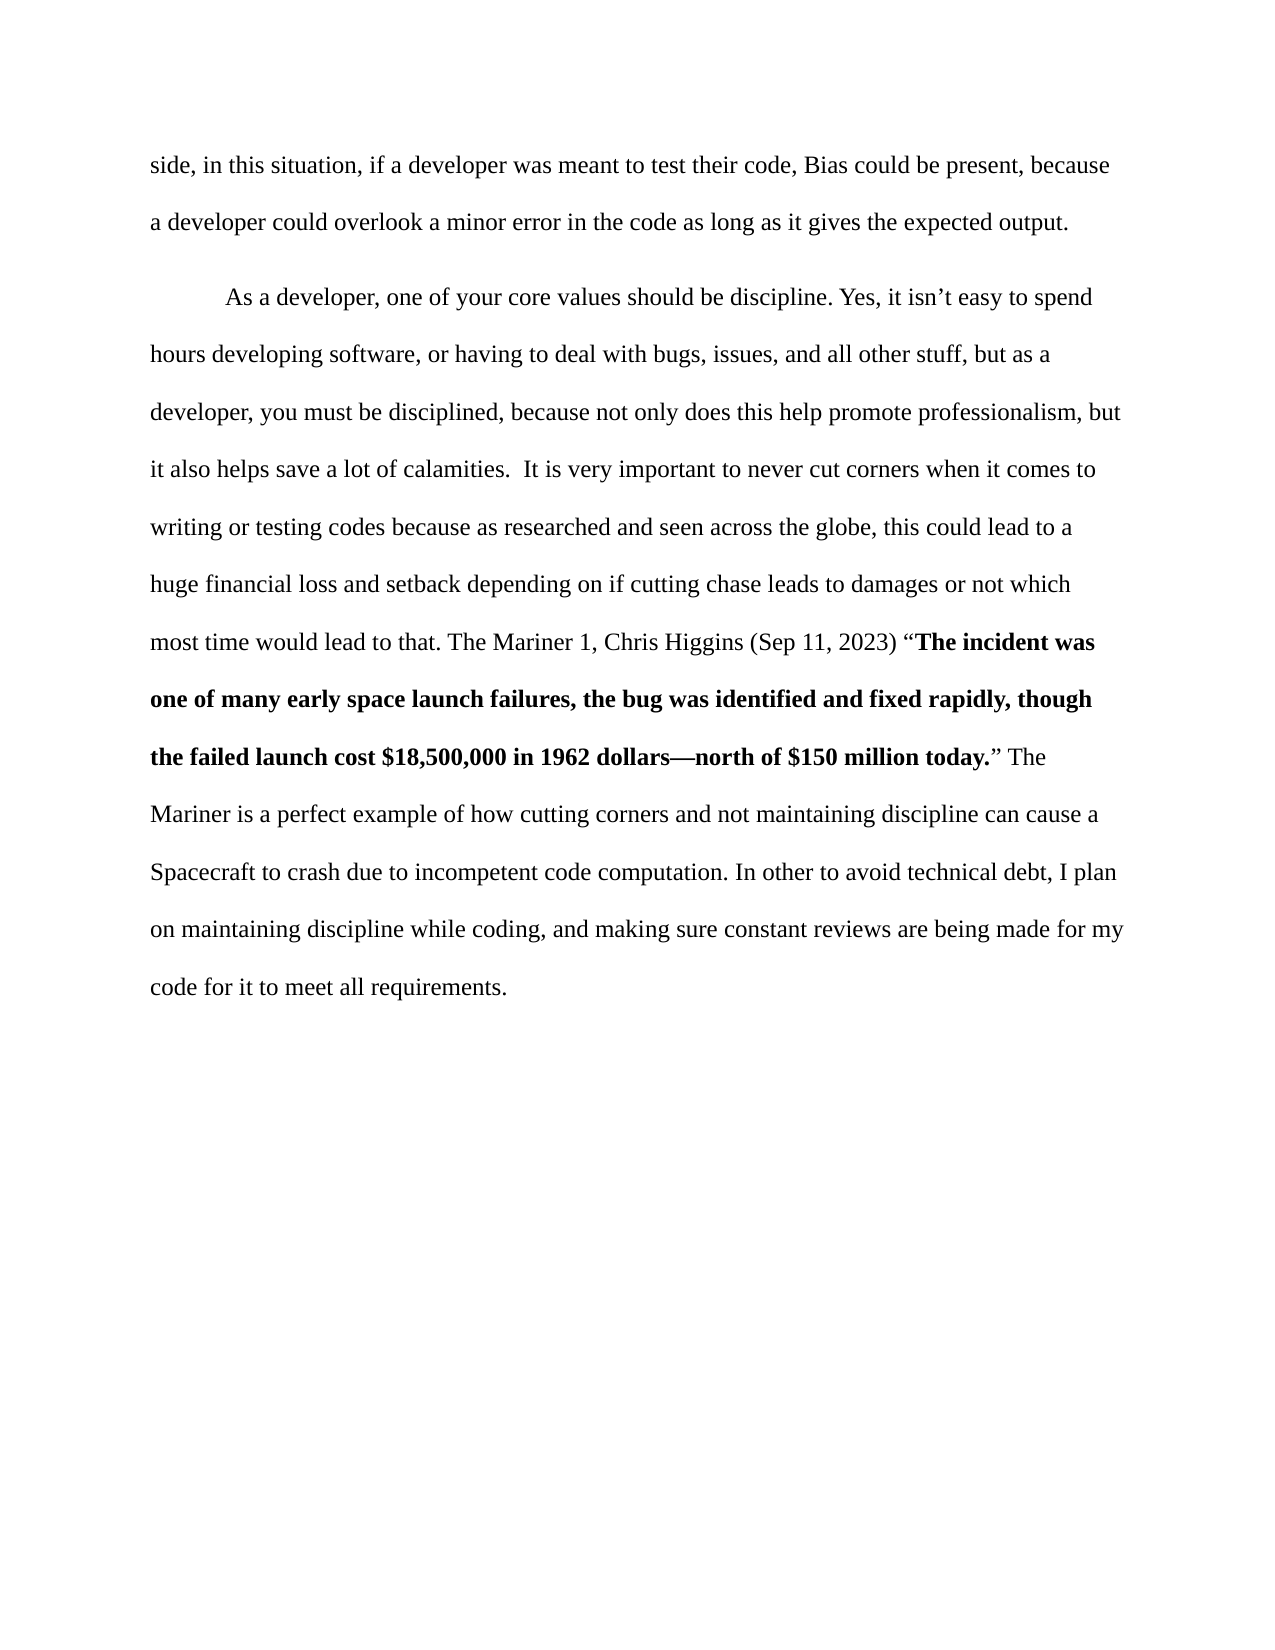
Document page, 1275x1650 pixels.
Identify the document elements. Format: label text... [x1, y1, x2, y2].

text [150, 150, 1125, 236]
text As a developer, one of your core values should be discipline. Yes, it isn’t easy to spend hours developing software, or having to deal with bugs, issues, and all other stuff, but as a developer, you must be disciplined, because not only does this help promote professionalism, but it also helps save a lot of calamities. It is very important to never cut corners when it comes to writing or testing codes because as researched and seen across the globe, this could lead to a huge financial loss and setback depending on if cutting chase leads to damages or not which most time would lead to that. The Mariner 1, Chris Higgins (Sep 11, 2023) “The incident was one of many early space launch failures, the bug was identified and fixed rapidly, though the failed launch cost $18,500,000 in 1962 dollars—north of $150 million today.” The Mariner is a perfect example of how cutting corners and not maintaining discipline can cause a Spacecraft to crash due to incompetent code computation. In other to avoid technical debt, I plan on maintaining discipline while coding, and making sure constant reviews are being made for my code for it to meet all requirements. [150, 282, 1125, 1000]
